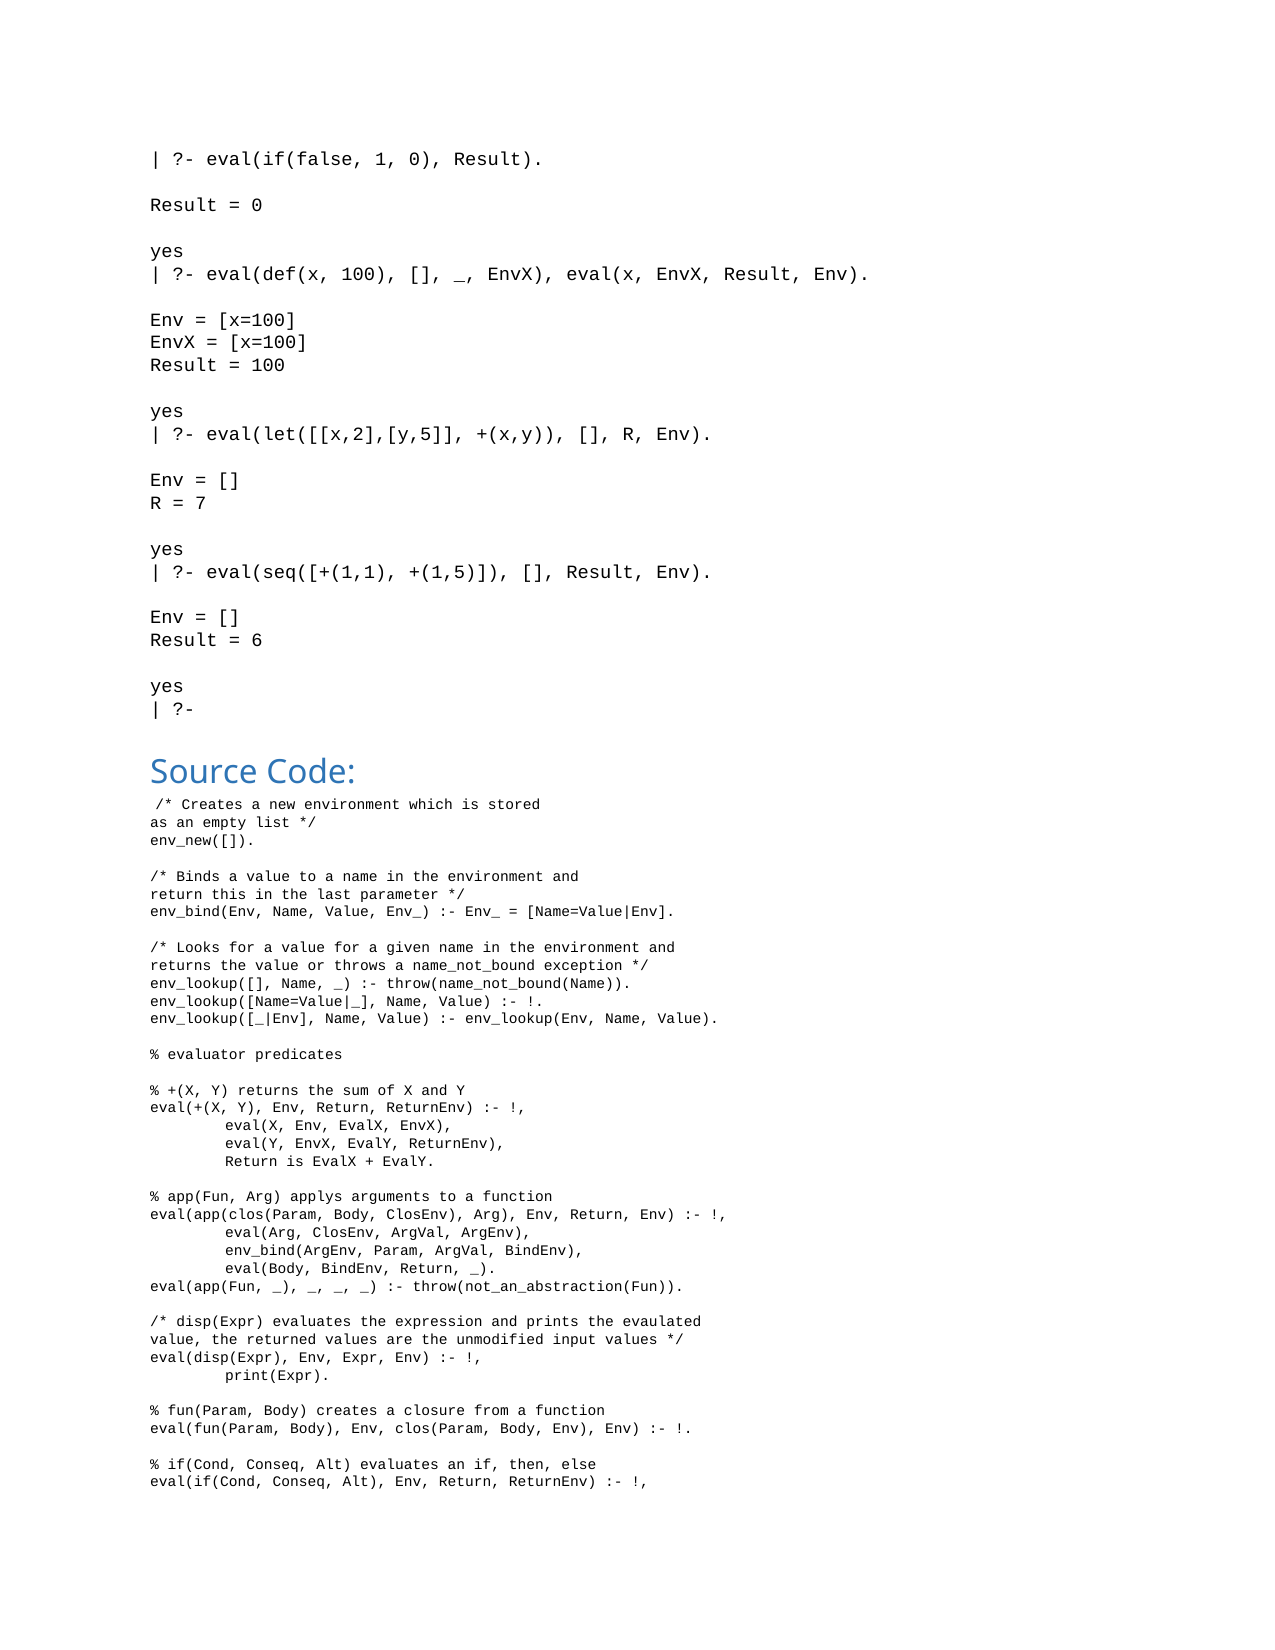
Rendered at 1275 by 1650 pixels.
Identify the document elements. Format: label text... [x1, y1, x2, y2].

text % if(Cond, Conseq, Alt) evaluates an if, then, else [150, 1457, 1125, 1473]
text % evaluator predicates [150, 1047, 1125, 1064]
text eval(X, Env, EvalX, EnvX), [150, 1118, 1125, 1135]
text eval(disp(Expr), Env, Expr, Env) :- !, [150, 1350, 1125, 1367]
text R = 7 [150, 494, 1125, 515]
text env_lookup([Name=Value|_], Name, Value) :- !. [150, 994, 1125, 1010]
text Env = [x=100] [150, 310, 1125, 332]
text % app(Fun, Arg) applys arguments to a function [150, 1190, 1125, 1206]
text Return is EvalX + EvalY. [150, 1154, 1125, 1171]
text yes [150, 242, 1125, 263]
text yes [150, 402, 1125, 423]
text Result = 100 [150, 356, 1125, 377]
text returns the value or throws a name_not_bound exception */ [150, 958, 1125, 975]
text /* Binds a value to a name in the environment and [150, 869, 1125, 886]
text Result = 6 [150, 631, 1125, 652]
text | ?- eval(let([[x,2],[y,5]], +(x,y)), [], R, Env). [150, 425, 1125, 446]
text /* Looks for a value for a given name in the environment and [150, 940, 1125, 957]
text eval(+(X, Y), Env, Return, ReturnEnv) :- !, [150, 1101, 1125, 1117]
text /* Creates a new environment which is stored [150, 797, 1125, 813]
text % +(X, Y) returns the sum of X and Y [150, 1083, 1125, 1099]
text return this in the last parameter */ [150, 887, 1125, 903]
text /* disp(Expr) evaluates the expression and prints the evaulated [150, 1314, 1125, 1331]
text yes [150, 539, 1125, 561]
subtitle Source Code: [150, 748, 1125, 793]
text eval(if(Cond, Conseq, Alt), Env, Return, ReturnEnv) :- !, [150, 1475, 1125, 1491]
text env_bind(ArgEnv, Param, ArgVal, BindEnv), [150, 1243, 1125, 1260]
text eval(app(clos(Param, Body, ClosEnv), Arg), Env, Return, Env) :- !, [150, 1207, 1125, 1224]
text eval(fun(Param, Body), Env, clos(Param, Body, Env), Env) :- !. [150, 1421, 1125, 1438]
text eval(app(Fun, _), _, _, _) :- throw(not_an_abstraction(Fun)). [150, 1279, 1125, 1295]
text env_lookup([_|Env], Name, Value) :- env_lookup(Env, Name, Value). [150, 1012, 1125, 1028]
text print(Expr). [150, 1368, 1125, 1384]
text | ?- eval(if(false, 1, 0), Result). [150, 150, 1125, 171]
text Result = 0 [150, 196, 1125, 217]
text | ?- eval(seq([+(1,1), +(1,5)]), [], Result, Env). [150, 562, 1125, 584]
text Env = [] [150, 608, 1125, 629]
text Env = [] [150, 471, 1125, 492]
text as an empty list */ [150, 816, 1125, 832]
text yes [150, 677, 1125, 698]
text env_new([]). [150, 833, 1125, 850]
text env_bind(Env, Name, Value, Env_) :- Env_ = [Name=Value|Env]. [150, 905, 1125, 921]
text eval(Y, EnvX, EvalY, ReturnEnv), [150, 1136, 1125, 1153]
text | ?- [150, 700, 1125, 721]
text value, the returned values are the unmodified input values */ [150, 1332, 1125, 1349]
text env_lookup([], Name, _) :- throw(name_not_bound(Name)). [150, 976, 1125, 992]
text % fun(Param, Body) creates a closure from a function [150, 1403, 1125, 1420]
text EnvX = [x=100] [150, 333, 1125, 354]
text eval(Body, BindEnv, Return, _). [150, 1261, 1125, 1277]
text | ?- eval(def(x, 100), [], _, EnvX), eval(x, EnvX, Result, Env). [150, 264, 1125, 286]
text eval(Arg, ClosEnv, ArgVal, ArgEnv), [150, 1225, 1125, 1242]
